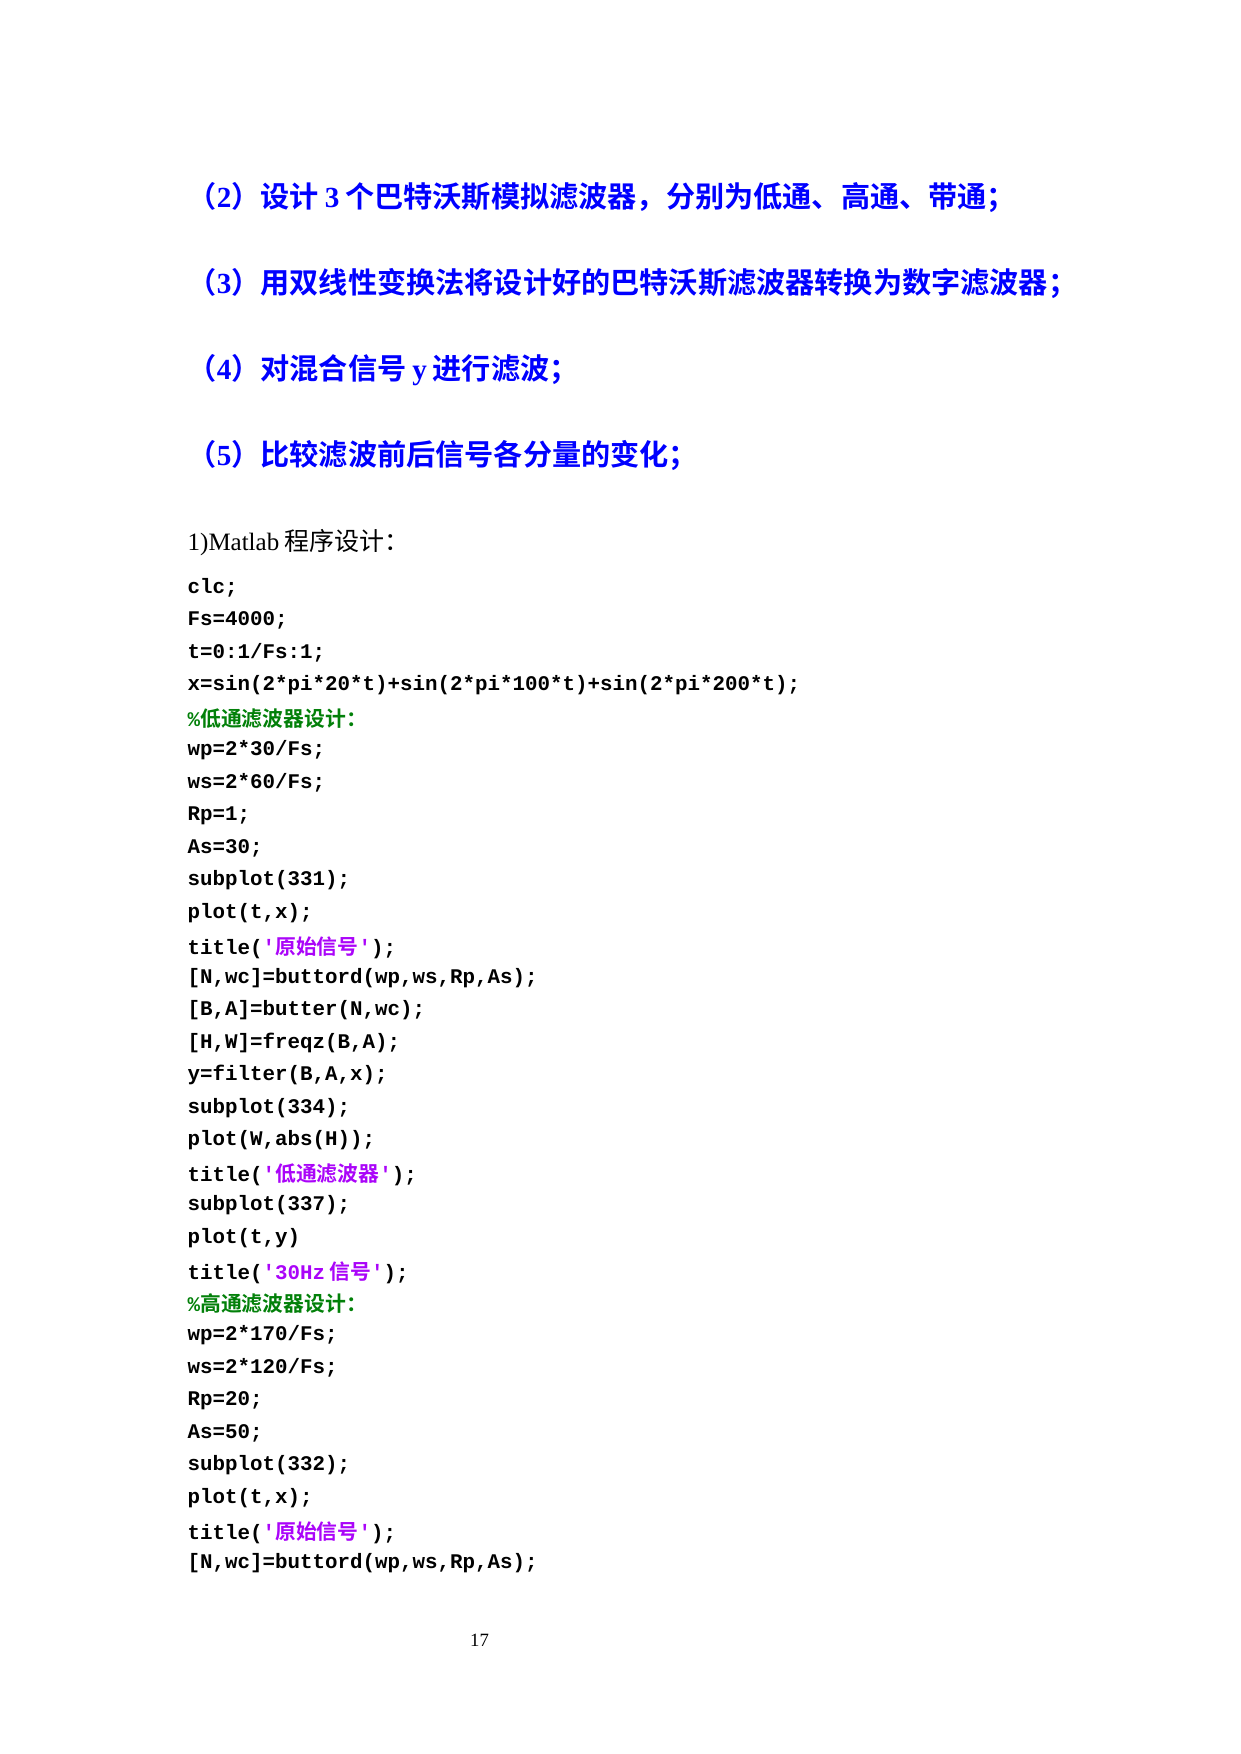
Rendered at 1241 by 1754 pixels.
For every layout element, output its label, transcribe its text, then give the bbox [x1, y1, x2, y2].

text [N,wc]=buttord(wp,ws,Rp,As); [187, 962, 1053, 994]
text （3）用双线性变换法将设计好的巴特沃斯滤波器转换为数字滤波器； [187, 248, 1053, 313]
text title('低通滤波器'); [187, 1157, 1053, 1189]
text plot(t,x); [187, 1482, 1053, 1514]
text 1)Matlab程序设计： [187, 507, 1053, 572]
text plot(t,x); [187, 897, 1053, 929]
text （4）对混合信号y进行滤波； [187, 334, 1053, 399]
text [N,wc]=buttord(wp,ws,Rp,As); [187, 1547, 1053, 1579]
text x=sin(2*pi*20*t)+sin(2*pi*100*t)+sin(2*pi*200*t); [187, 669, 1053, 702]
text y=filter(B,A,x); [187, 1059, 1053, 1092]
text Rp=20; [187, 1384, 1053, 1417]
text Fs=4000; [187, 604, 1053, 637]
text As=50; [187, 1417, 1053, 1449]
text As=30; [187, 832, 1053, 864]
text subplot(331); [187, 864, 1053, 897]
text title('原始信号'); [187, 929, 1053, 962]
text ws=2*120/Fs; [187, 1352, 1053, 1384]
text subplot(334); [187, 1092, 1053, 1124]
text wp=2*170/Fs; [187, 1319, 1053, 1352]
text [H,W]=freqz(B,A); [187, 1027, 1053, 1059]
text %低通滤波器设计： [187, 702, 1053, 734]
text subplot(332); [187, 1449, 1053, 1482]
text %高通滤波器设计： [187, 1287, 1053, 1319]
text plot(t,y) [187, 1222, 1053, 1254]
text title('30Hz信号'); [187, 1254, 1053, 1287]
text wp=2*30/Fs; [187, 734, 1053, 767]
text clc; [187, 572, 1053, 604]
text title('原始信号'); [187, 1514, 1053, 1547]
text ws=2*60/Fs; [187, 767, 1053, 799]
text （2）设计3个巴特沃斯模拟滤波器，分别为低通、高通、带通； [187, 162, 1053, 227]
text t=0:1/Fs:1; [187, 637, 1053, 669]
text subplot(337); [187, 1189, 1053, 1222]
text （5）比较滤波前后信号各分量的变化； [187, 420, 1053, 485]
text [B,A]=butter(N,wc); [187, 994, 1053, 1027]
text plot(W,abs(H)); [187, 1124, 1053, 1157]
text Rp=1; [187, 799, 1053, 832]
